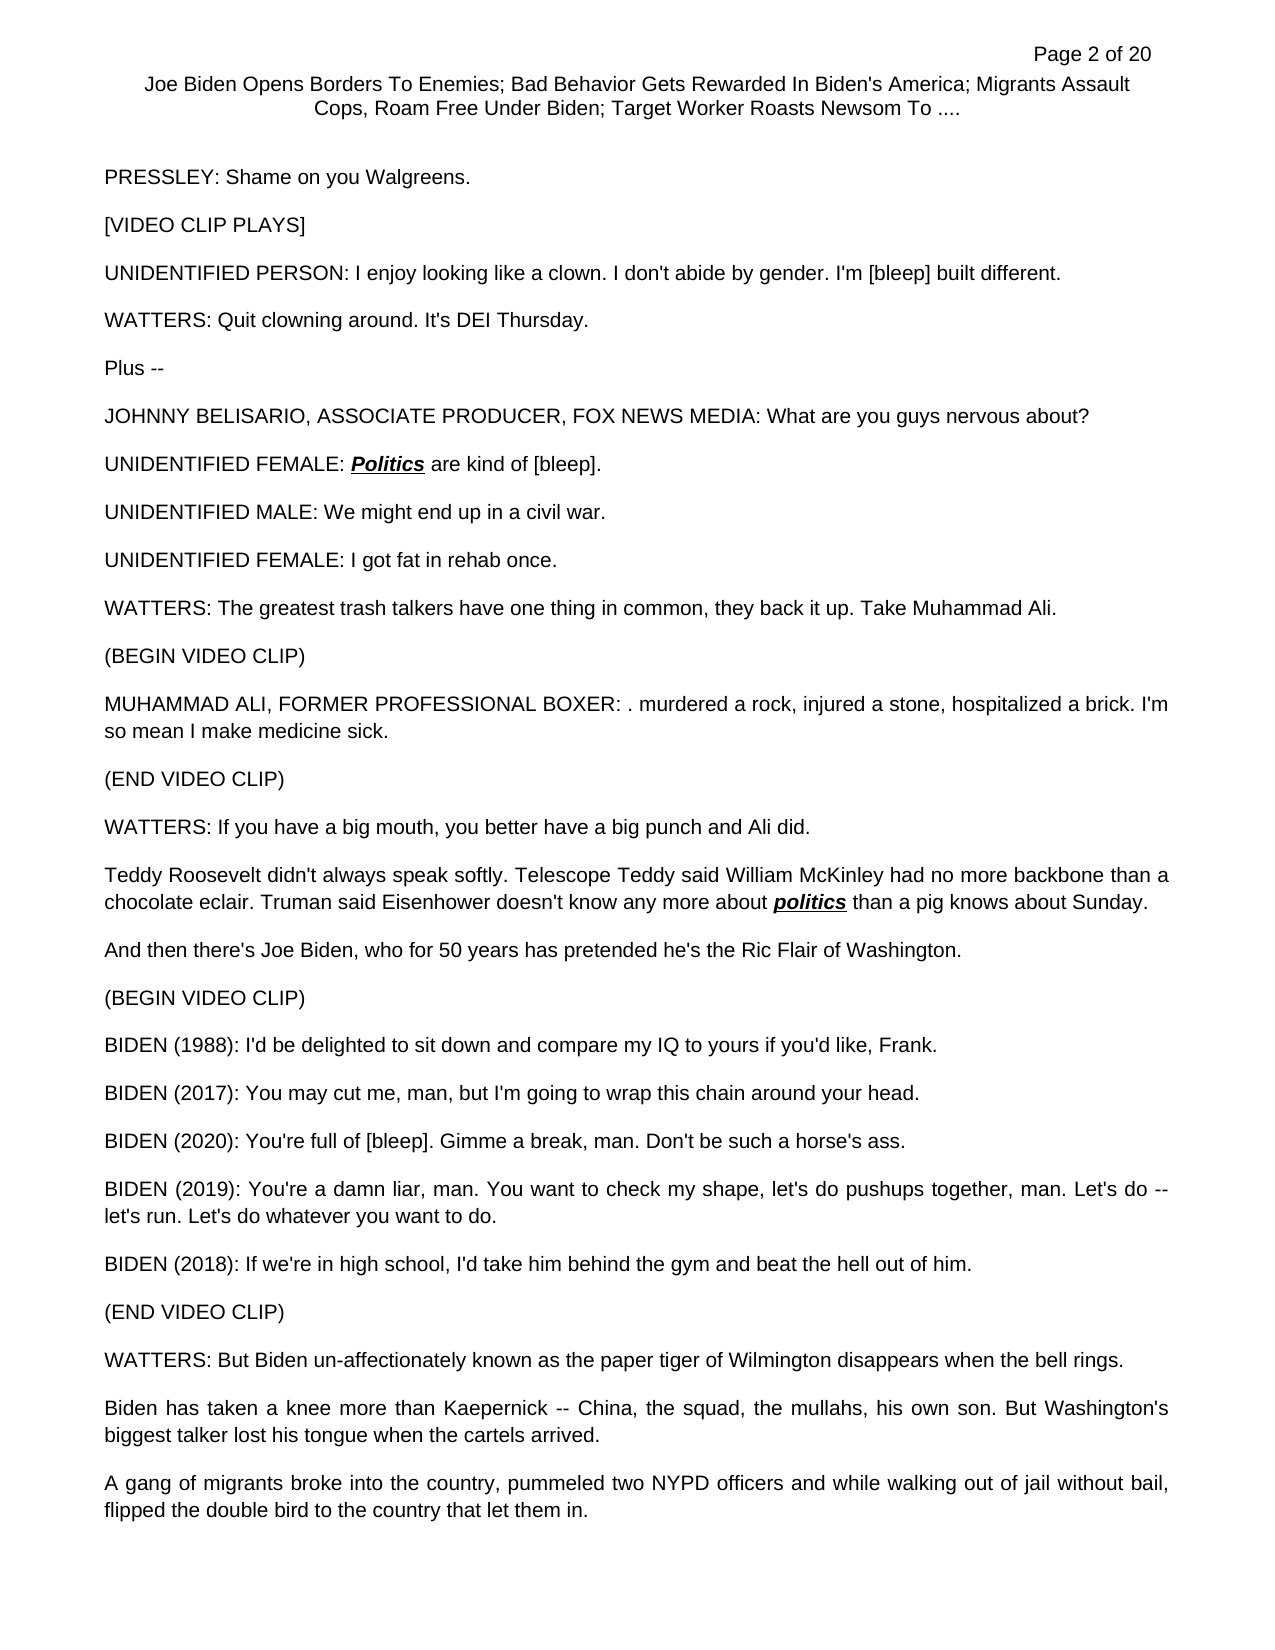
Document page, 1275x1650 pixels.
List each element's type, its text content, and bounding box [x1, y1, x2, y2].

text UNIDENTIFIED PERSON: I enjoy looking like a clown. I don't abide by gender. I'm [bleep] built different. [104, 257, 1171, 284]
text WATTERS: The greatest trash talkers have one thing in common, they back it up. Take Muhammad Ali. [104, 593, 1171, 620]
text Plus -- [104, 353, 1171, 380]
text WATTERS: Quit clowning around. It's DEI Thursday. [104, 305, 1171, 332]
text A gang of migrants broke into the country, pummeled two NYPD officers and while walking out of jail without bail, flipped the double bird to the country that let them in. [104, 1468, 1171, 1522]
text JOHNNY BELISARIO, ASSOCIATE PRODUCER, FOX NEWS MEDIA: What are you guys nervous about? [104, 401, 1171, 428]
text (BEGIN VIDEO CLIP) [104, 982, 1171, 1009]
text Teddy Roosevelt didn't always speak softly. Telescope Teddy said William McKinley had no more backbone than a chocolate eclair. Truman said Eisenhower doesn't know any more about politics than a pig knows about Sunday. [104, 859, 1171, 913]
text (BEGIN VIDEO CLIP) [104, 641, 1171, 668]
text And then there's Joe Biden, who for 50 years has pretended he's the Ric Flair of Washington. [104, 934, 1171, 961]
text Biden has taken a knee more than Kaepernick -- China, the squad, the mullahs, his own son. But Washington's biggest talker lost his tongue when the cartels arrived. [104, 1393, 1171, 1447]
text MUHAMMAD ALI, FORMER PROFESSIONAL BOXER: . murdered a rock, injured a stone, hospitalized a brick. I'm so mean I make medicine sick. [104, 688, 1171, 743]
text BIDEN (2018): If we're in high school, I'd take him behind the gym and beat the hell out of him. [104, 1249, 1171, 1276]
text UNIDENTIFIED MALE: We might end up in a civil war. [104, 497, 1171, 524]
text BIDEN (1988): I'd be delighted to sit down and compare my IQ to yours if you'd like, Frank. [104, 1030, 1171, 1057]
text BIDEN (2020): You're full of [bleep]. Gimme a break, man. Don't be such a horse's ass. [104, 1126, 1171, 1153]
text (END VIDEO CLIP) [104, 763, 1171, 791]
text BIDEN (2017): You may cut me, man, but I'm going to wrap this chain around your head. [104, 1078, 1171, 1105]
text BIDEN (2019): You're a damn liar, man. You want to check my shape, let's do pushups together, man. Let's do -- let's run. Let's do whatever you want to do. [104, 1174, 1171, 1228]
text PRESSLEY: Shame on you Walgreens. [104, 161, 1171, 188]
text WATTERS: If you have a big mouth, you better have a big punch and Ali did. [104, 811, 1171, 838]
text WATTERS: But Biden un-affectionately known as the paper tiger of Wilmington disappears when the bell rings. [104, 1345, 1171, 1372]
text UNIDENTIFIED FEMALE: I got fat in rehab once. [104, 545, 1171, 572]
text [VIDEO CLIP PLAYS] [104, 209, 1171, 236]
text (END VIDEO CLIP) [104, 1297, 1171, 1324]
text UNIDENTIFIED FEMALE: Politics are kind of [bleep]. [104, 449, 1171, 476]
